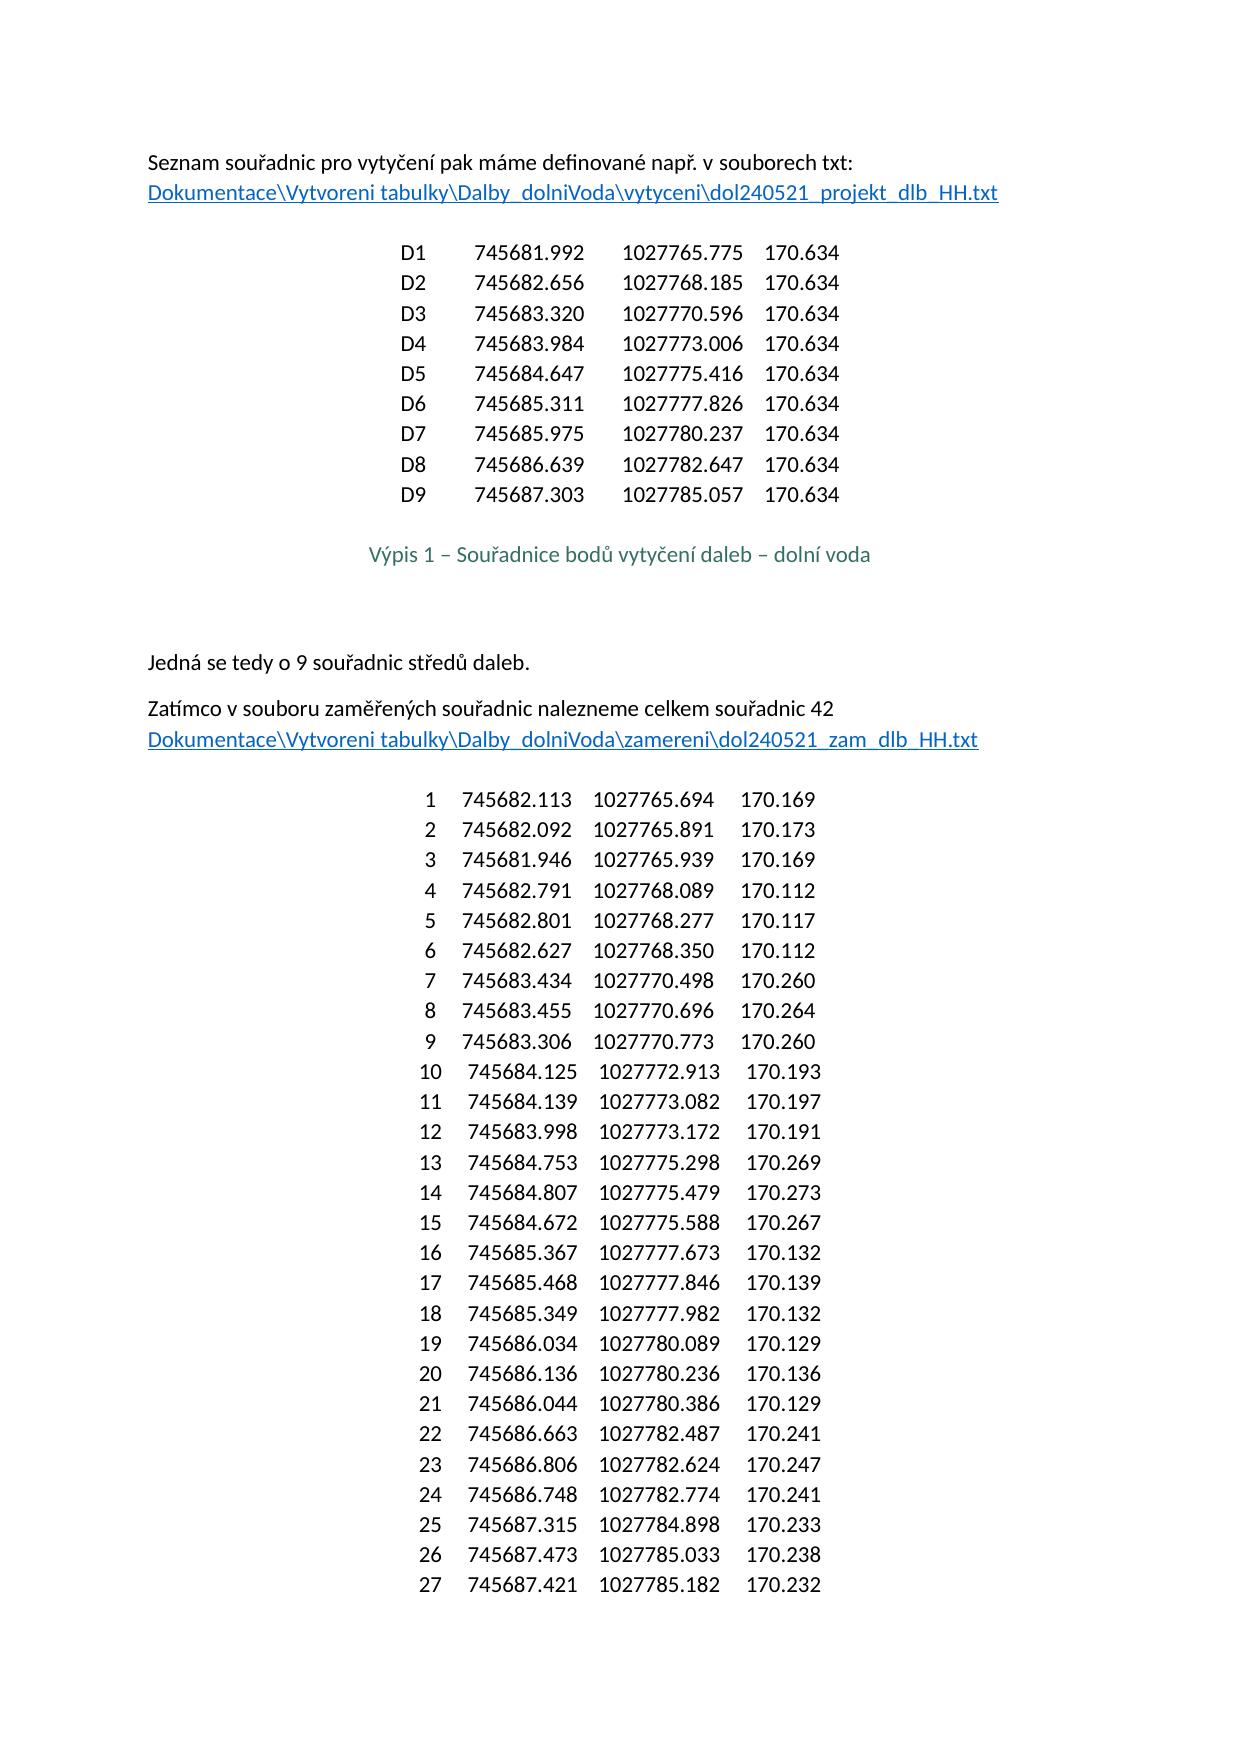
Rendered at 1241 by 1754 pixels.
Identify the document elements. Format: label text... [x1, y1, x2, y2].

text D2 745682.656 1027768.185 170.634 [148, 268, 1093, 296]
text D9 745687.303 1027785.057 170.634 [148, 480, 1093, 508]
text 21 745686.044 1027780.386 170.129 [148, 1389, 1093, 1417]
text Seznam souřadnic pro vytyčení pak máme definované např. v souborech txt: [148, 148, 1093, 176]
text 22 745686.663 1027782.487 170.241 [148, 1419, 1093, 1447]
text D7 745685.975 1027780.237 170.634 [148, 419, 1093, 447]
text D4 745683.984 1027773.006 170.634 [148, 329, 1093, 357]
text 10 745684.125 1027772.913 170.193 [148, 1057, 1093, 1085]
text 11 745684.139 1027773.082 170.197 [148, 1087, 1093, 1115]
text 2 745682.092 1027765.891 170.173 [148, 815, 1093, 843]
text 7 745683.434 1027770.498 170.260 [148, 966, 1093, 994]
text 6 745682.627 1027768.350 170.112 [148, 936, 1093, 964]
text D5 745684.647 1027775.416 170.634 [148, 359, 1093, 387]
text D8 745686.639 1027782.647 170.634 [148, 450, 1093, 478]
text 19 745686.034 1027780.089 170.129 [148, 1329, 1093, 1357]
text 20 745686.136 1027780.236 170.136 [148, 1359, 1093, 1387]
text 4 745682.791 1027768.089 170.112 [148, 876, 1093, 904]
text 8 745683.455 1027770.696 170.264 [148, 997, 1093, 1024]
text 27 745687.421 1027785.182 170.232 [148, 1571, 1093, 1598]
text D6 745685.311 1027777.826 170.634 [148, 389, 1093, 417]
text 16 745685.367 1027777.673 170.132 [148, 1238, 1093, 1266]
text 23 745686.806 1027782.624 170.247 [148, 1450, 1093, 1478]
text D3 745683.320 1027770.596 170.634 [148, 299, 1093, 327]
text 24 745686.748 1027782.774 170.241 [148, 1480, 1093, 1508]
text 14 745684.807 1027775.479 170.273 [148, 1178, 1093, 1206]
text Dokumentace\Vytvoreni tabulky\Dalby_dolniVoda\vytyceni\dol240521_projekt_dlb_HH.txt [148, 178, 1093, 206]
text Dokumentace\Vytvoreni tabulky\Dalby_dolniVoda\zamereni\dol240521_zam_dlb_HH.txt [148, 725, 1093, 753]
text Výpis 1 – Souřadnice bodů vytyčení daleb – dolní voda [148, 540, 1093, 568]
text Jedná se tedy o 9 souřadnic středů daleb. [148, 648, 1093, 676]
text 3 745681.946 1027765.939 170.169 [148, 846, 1093, 873]
text D1 745681.992 1027765.775 170.634 [148, 238, 1093, 266]
text 25 745687.315 1027784.898 170.233 [148, 1510, 1093, 1538]
text 15 745684.672 1027775.588 170.267 [148, 1208, 1093, 1236]
text 18 745685.349 1027777.982 170.132 [148, 1299, 1093, 1327]
text 26 745687.473 1027785.033 170.238 [148, 1540, 1093, 1568]
text 5 745682.801 1027768.277 170.117 [148, 906, 1093, 934]
text 17 745685.468 1027777.846 170.139 [148, 1268, 1093, 1296]
text 1 745682.113 1027765.694 170.169 [148, 785, 1093, 813]
text 9 745683.306 1027770.773 170.260 [148, 1027, 1093, 1055]
text 13 745684.753 1027775.298 170.269 [148, 1148, 1093, 1176]
text 12 745683.998 1027773.172 170.191 [148, 1117, 1093, 1145]
text Zatímco v souboru zaměřených souřadnic nalezneme celkem souřadnic 42 [148, 694, 1093, 722]
